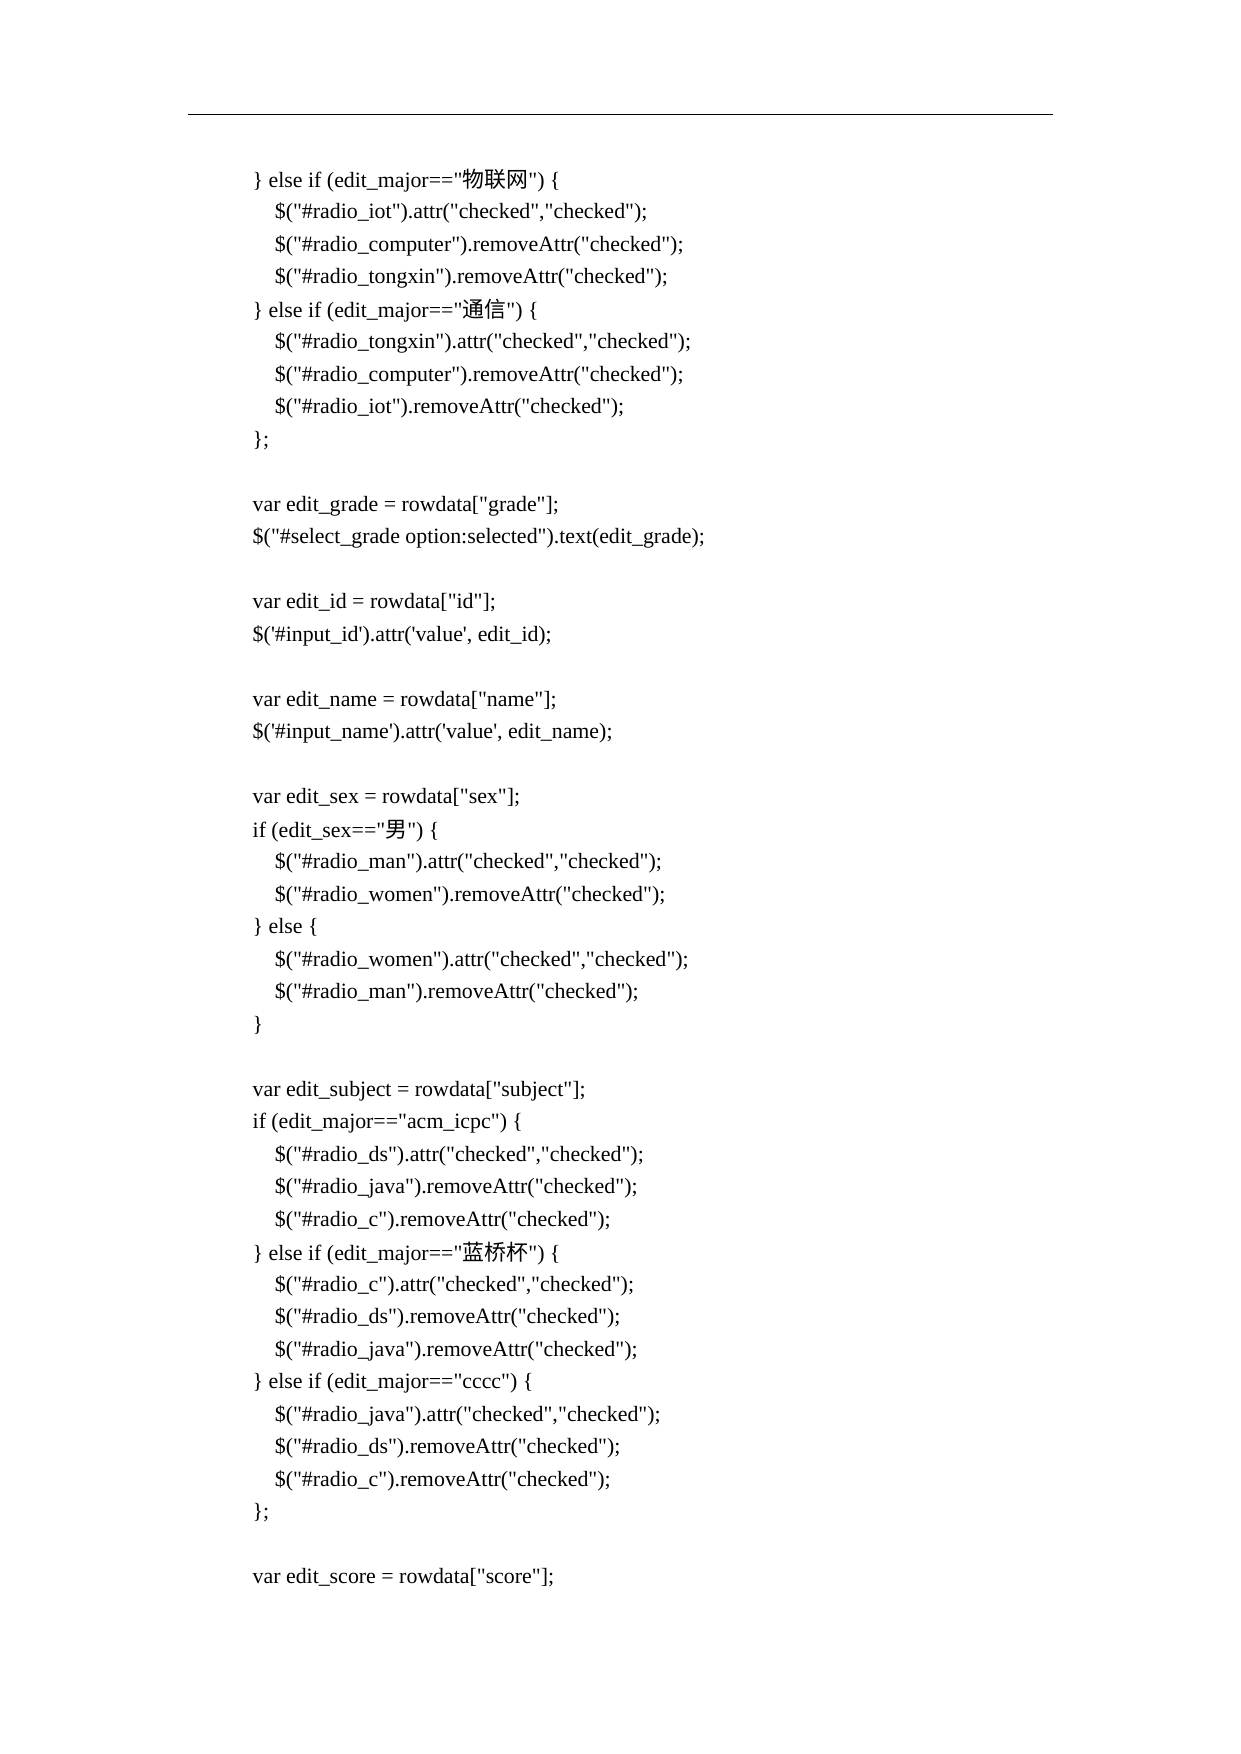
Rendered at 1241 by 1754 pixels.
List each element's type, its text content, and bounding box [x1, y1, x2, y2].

text $("#select_grade option:selected").text(edit_grade); [187, 519, 1053, 552]
text $("#radio_women").attr("checked","checked"); [187, 942, 1053, 974]
text if (edit_major=="acm_icpc") { [187, 1104, 1053, 1137]
text $("#radio_java").attr("checked","checked"); [187, 1397, 1053, 1429]
text var edit_id = rowdata["id"]; [187, 584, 1053, 617]
text var edit_sex = rowdata["sex"]; [187, 779, 1053, 812]
text $("#radio_computer").removeAttr("checked"); [187, 357, 1053, 389]
text var edit_subject = rowdata["subject"]; [187, 1072, 1053, 1104]
text $("#radio_man").removeAttr("checked"); [187, 974, 1053, 1007]
text $("#radio_women").removeAttr("checked"); [187, 877, 1053, 909]
text $("#radio_ds").removeAttr("checked"); [187, 1299, 1053, 1332]
text $("#radio_c").removeAttr("checked"); [187, 1202, 1053, 1234]
text $("#radio_c").removeAttr("checked"); [187, 1462, 1053, 1494]
text } else if (edit_major=="通信") { [187, 292, 1053, 324]
text $('#input_name').attr('value', edit_name); [187, 714, 1053, 747]
text var edit_grade = rowdata["grade"]; [187, 487, 1053, 519]
text }; [187, 1494, 1053, 1527]
text $("#radio_tongxin").attr("checked","checked"); [187, 324, 1053, 357]
text $("#radio_iot").removeAttr("checked"); [187, 389, 1053, 422]
text } else if (edit_major=="物联网") { [187, 162, 1053, 194]
text $("#radio_ds").removeAttr("checked"); [187, 1429, 1053, 1462]
text $("#radio_man").attr("checked","checked"); [187, 844, 1053, 877]
text $("#radio_c").attr("checked","checked"); [187, 1267, 1053, 1299]
text $("#radio_java").removeAttr("checked"); [187, 1332, 1053, 1364]
text $('#input_id').attr('value', edit_id); [187, 617, 1053, 649]
text $("#radio_iot").attr("checked","checked"); [187, 194, 1053, 227]
text } [187, 1007, 1053, 1039]
text if (edit_sex=="男") { [187, 812, 1053, 844]
text $("#radio_computer").removeAttr("checked"); [187, 227, 1053, 259]
text $("#radio_java").removeAttr("checked"); [187, 1169, 1053, 1202]
text } else if (edit_major=="蓝桥杯") { [187, 1234, 1053, 1267]
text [187, 259, 1053, 292]
text }; [187, 422, 1053, 454]
text } else { [187, 909, 1053, 942]
text $("#radio_ds").attr("checked","checked"); [187, 1137, 1053, 1169]
text var edit_score = rowdata["score"]; [187, 1559, 1053, 1592]
text var edit_name = rowdata["name"]; [187, 682, 1053, 714]
text } else if (edit_major=="cccc") { [187, 1364, 1053, 1397]
